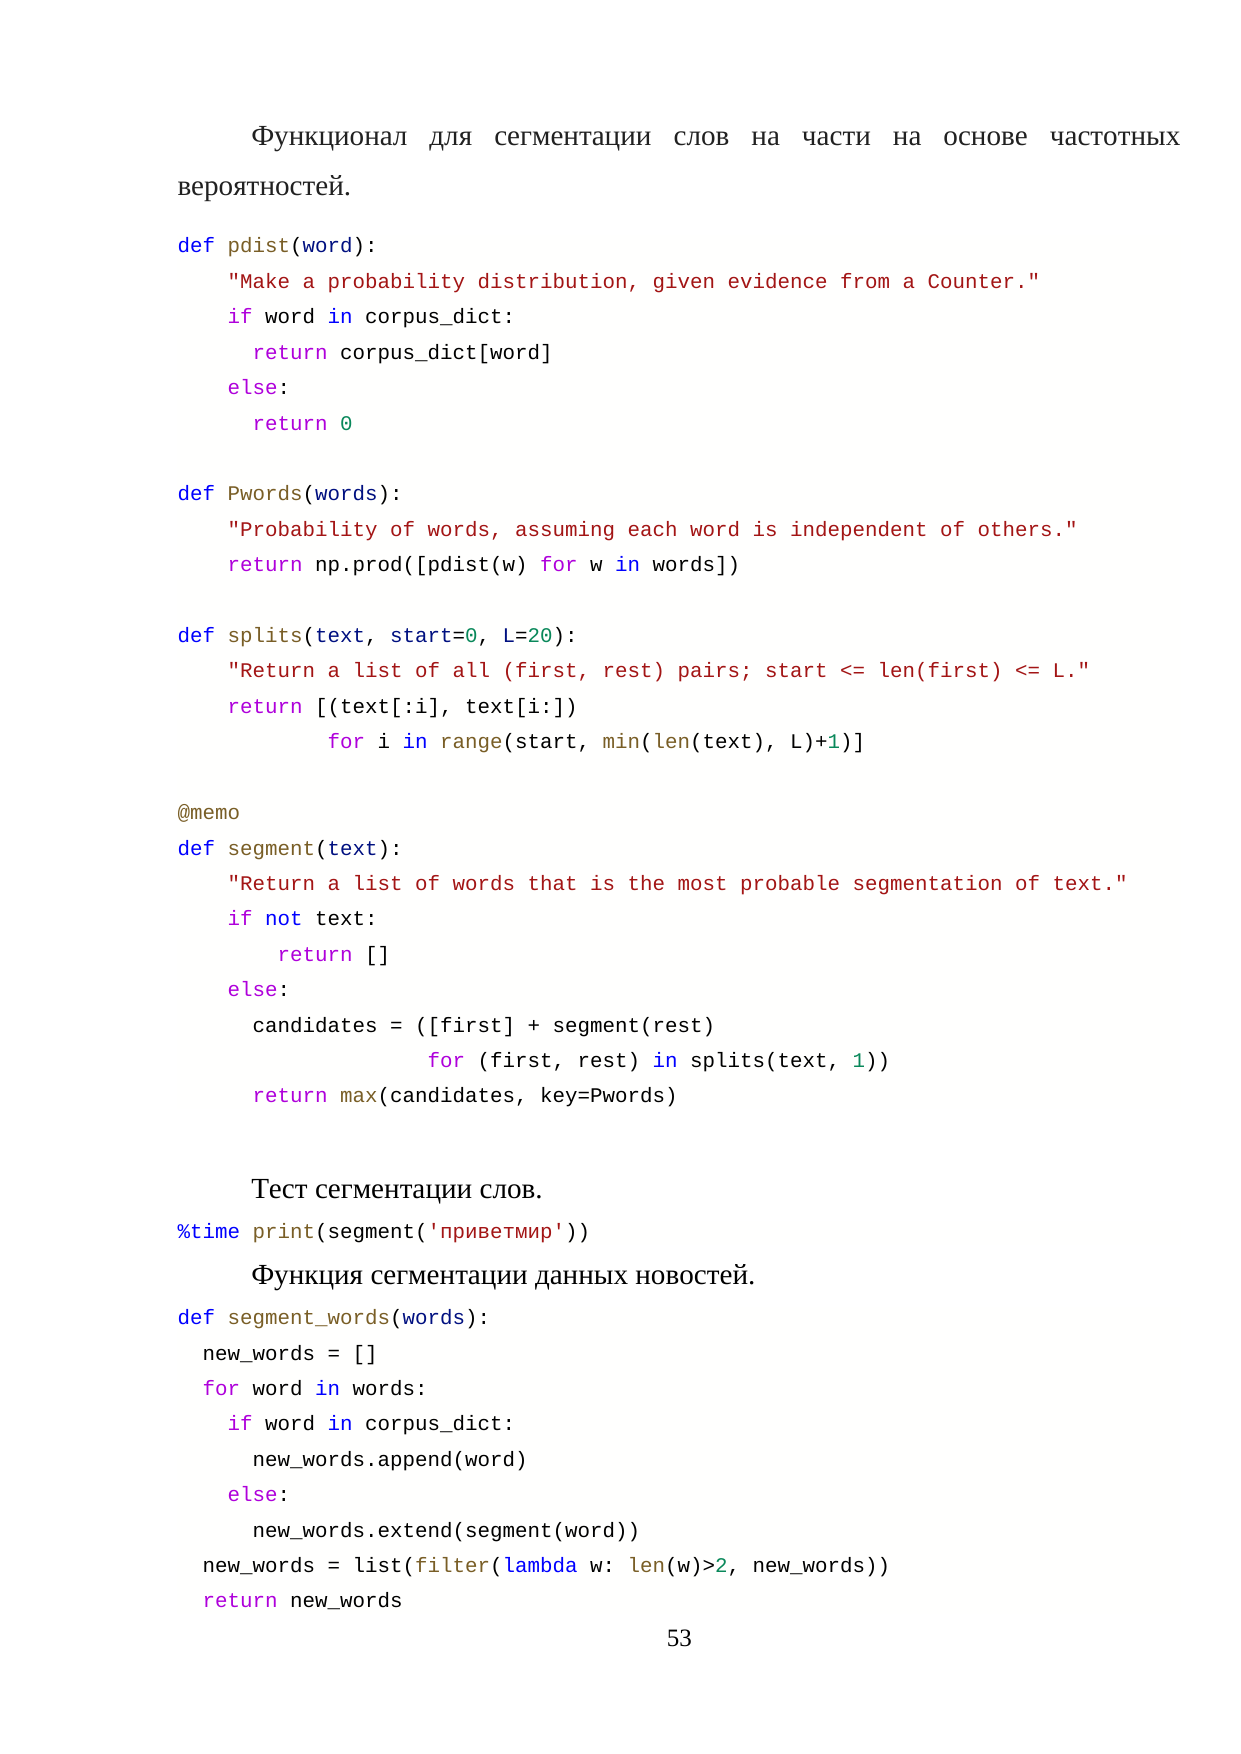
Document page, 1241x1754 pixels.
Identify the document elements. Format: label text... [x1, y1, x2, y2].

text def segment_words(words): [177, 1307, 1181, 1331]
text "Return a list of all (first, rest) pairs; start <= len(first) <= L." [177, 660, 1181, 684]
text else: [177, 979, 1181, 1003]
text def segment(text): [177, 837, 1181, 861]
text return new_words [177, 1591, 1181, 1614]
text Функция сегментации данных новостей. [177, 1257, 1181, 1290]
text new_words = [] [177, 1343, 1181, 1366]
text else: [177, 1484, 1181, 1508]
text new_words.extend(segment(word)) [177, 1520, 1181, 1543]
text for word in words: [177, 1378, 1181, 1402]
text "Return a list of words that is the most probable segmentation of text." [177, 873, 1181, 897]
text if not text: [177, 908, 1181, 932]
text if word in corpus_dict: [177, 306, 1181, 330]
text if word in corpus_dict: [177, 1413, 1181, 1437]
text for i in range(start, min(len(text), L)+1)] [177, 731, 1181, 755]
text return [(text[:i], text[i:]) [177, 696, 1181, 719]
text Функционал для сегментации слов на части на основе частотных вероятностей. [177, 118, 1181, 202]
text return 0 [177, 412, 1181, 436]
text return corpus_dict[word] [177, 342, 1181, 365]
text def pdist(word): [177, 235, 1181, 259]
text return np.prod([pdist(w) for w in words]) [177, 554, 1181, 578]
text else: [177, 377, 1181, 401]
text new_words = list(filter(lambda w: len(w)>2, new_words)) [177, 1555, 1181, 1579]
text new_words.append(word) [177, 1449, 1181, 1472]
text return [] [177, 944, 1181, 967]
text for (first, rest) in splits(text, 1)) [177, 1050, 1181, 1074]
text "Make a probability distribution, given evidence from a Counter." [177, 271, 1181, 294]
text @memo [177, 802, 1181, 826]
text candidates = ([first] + segment(rest) [177, 1014, 1181, 1038]
text %time print(segment('приветмир')) [177, 1221, 1181, 1245]
text return max(candidates, key=Pwords) [177, 1085, 1181, 1109]
text Тест сегментации слов. [177, 1171, 1181, 1205]
text def Pwords(words): [177, 483, 1181, 507]
text "Probability of words, assuming each word is independent of others." [177, 519, 1181, 542]
text def splits(text, start=0, L=20): [177, 625, 1181, 649]
